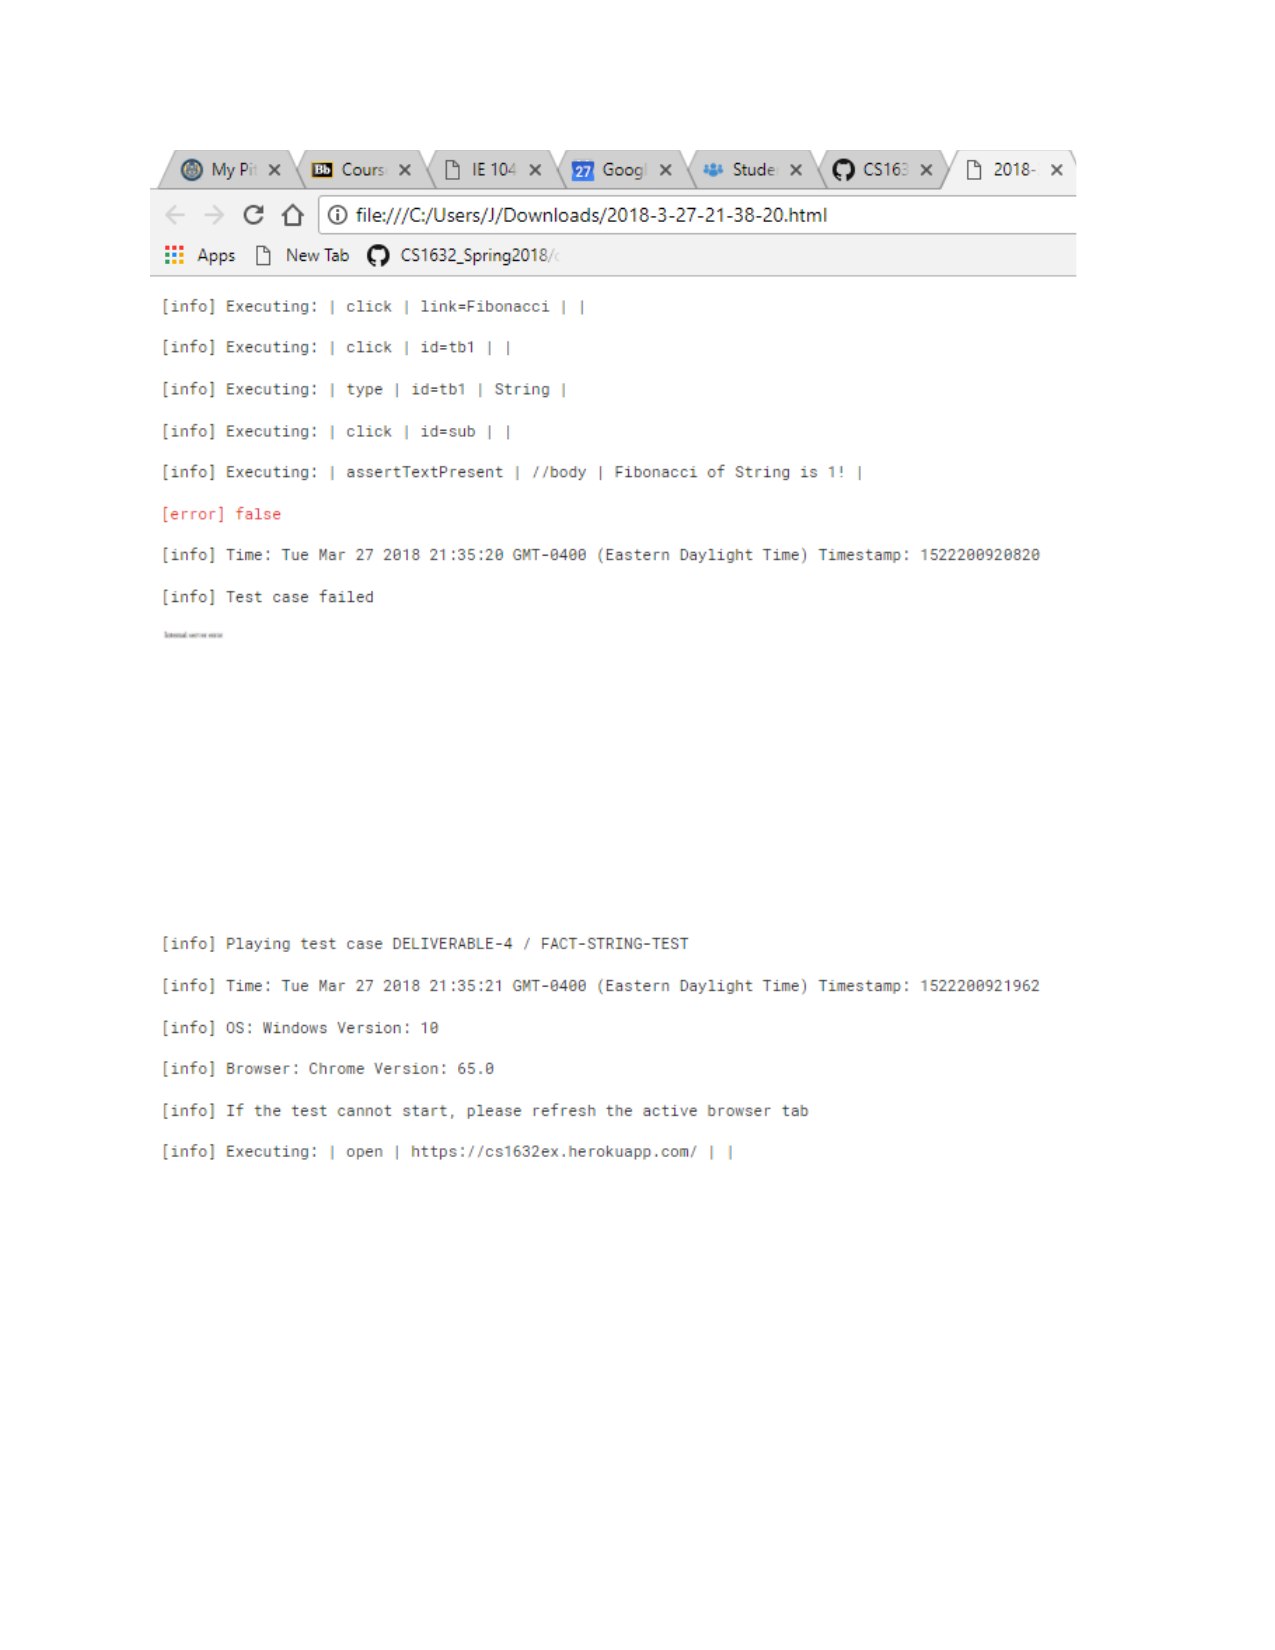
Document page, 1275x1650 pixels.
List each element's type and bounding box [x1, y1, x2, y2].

picture [150, 150, 1077, 1171]
